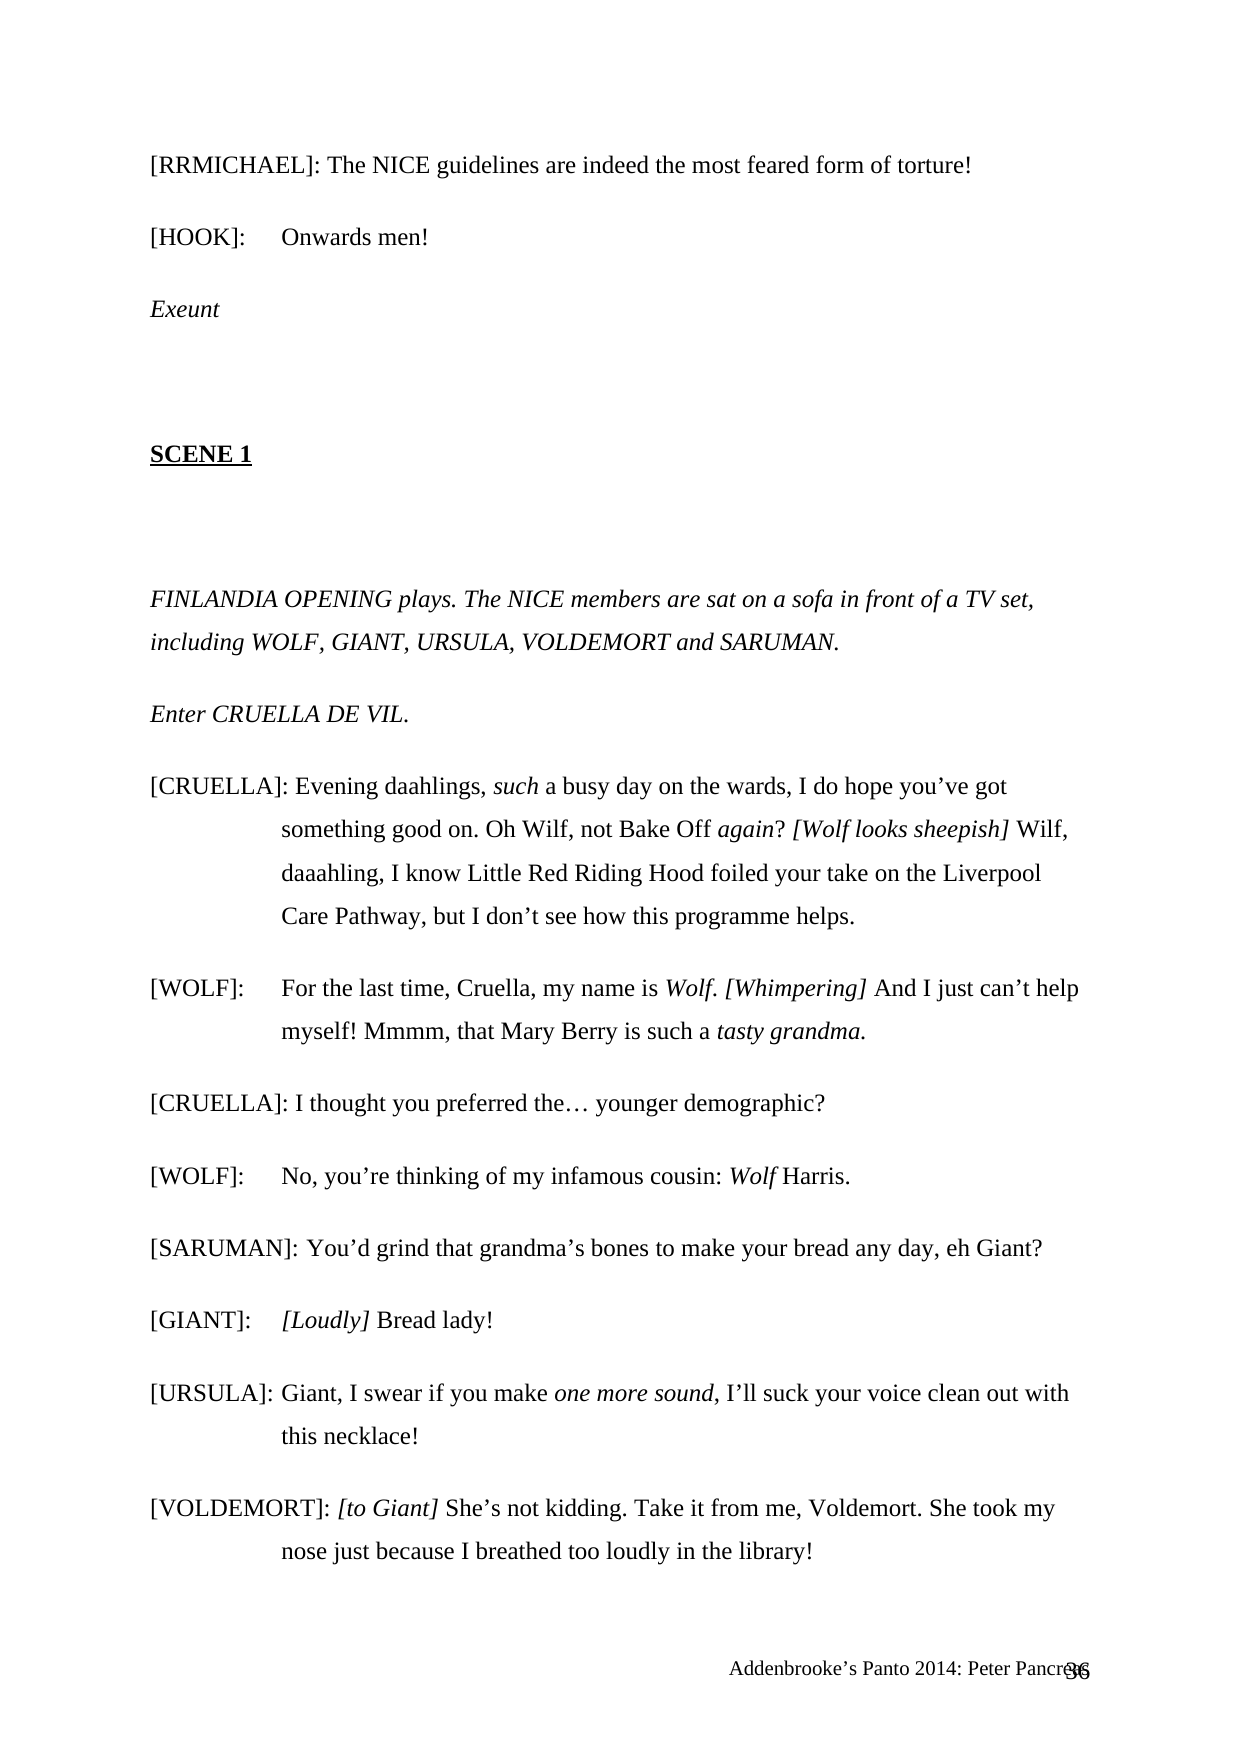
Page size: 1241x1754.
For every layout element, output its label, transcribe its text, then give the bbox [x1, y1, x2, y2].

text [HOOK]: Onwards men! [150, 222, 1090, 251]
text FINLANDIA OPENING plays. The NICE members are sat on a sofa in front of a TV set, including WOLF, GIANT, URSULA, VOLDEMORT and SARUMAN. [150, 584, 1090, 656]
text [WOLF]: No, you’re thinking of my infamous cousin: Wolf Harris. [150, 1161, 1090, 1189]
text SCENE 1 [150, 439, 1090, 468]
text [URSULA]: Giant, I swear if you make one more sound, I’ll suck your voice clean out with this necklace! [150, 1378, 1090, 1449]
text [CRUELLA]: Evening daahlings, such a busy day on the wards, I do hope you’ve got something good on. Oh Wilf, not Bake Off again? [Wolf looks sheepish] Wilf, daaahling, I know Little Red Riding Hood foiled your take on the Liverpool Care Pathway, but I don’t see how this programme helps. [150, 771, 1090, 929]
text Enter CRUELLA DE VIL. [150, 699, 1090, 728]
text Exeunt [150, 294, 1090, 323]
text [VOLDEMORT]: [to Giant] She’s not kidding. Take it from me, Voldemort. She took my nose just because I breathed too loudly in the library! [150, 1493, 1090, 1565]
text [RRMICHAEL]: The NICE guidelines are indeed the most feared form of torture! [150, 150, 1090, 179]
text [GIANT]: [Loudly] Bread lady! [150, 1305, 1090, 1334]
text [SARUMAN]: You’d grind that grandma’s bones to make your bread any day, eh Giant? [150, 1233, 1090, 1262]
text [WOLF]: For the last time, Cruella, my name is Wolf. [Whimpering] And I just can’t help myself! Mmmm, that Mary Berry is such a tasty grandma. [150, 973, 1090, 1045]
text [CRUELLA]: I thought you preferred the… younger demographic? [150, 1088, 1090, 1117]
